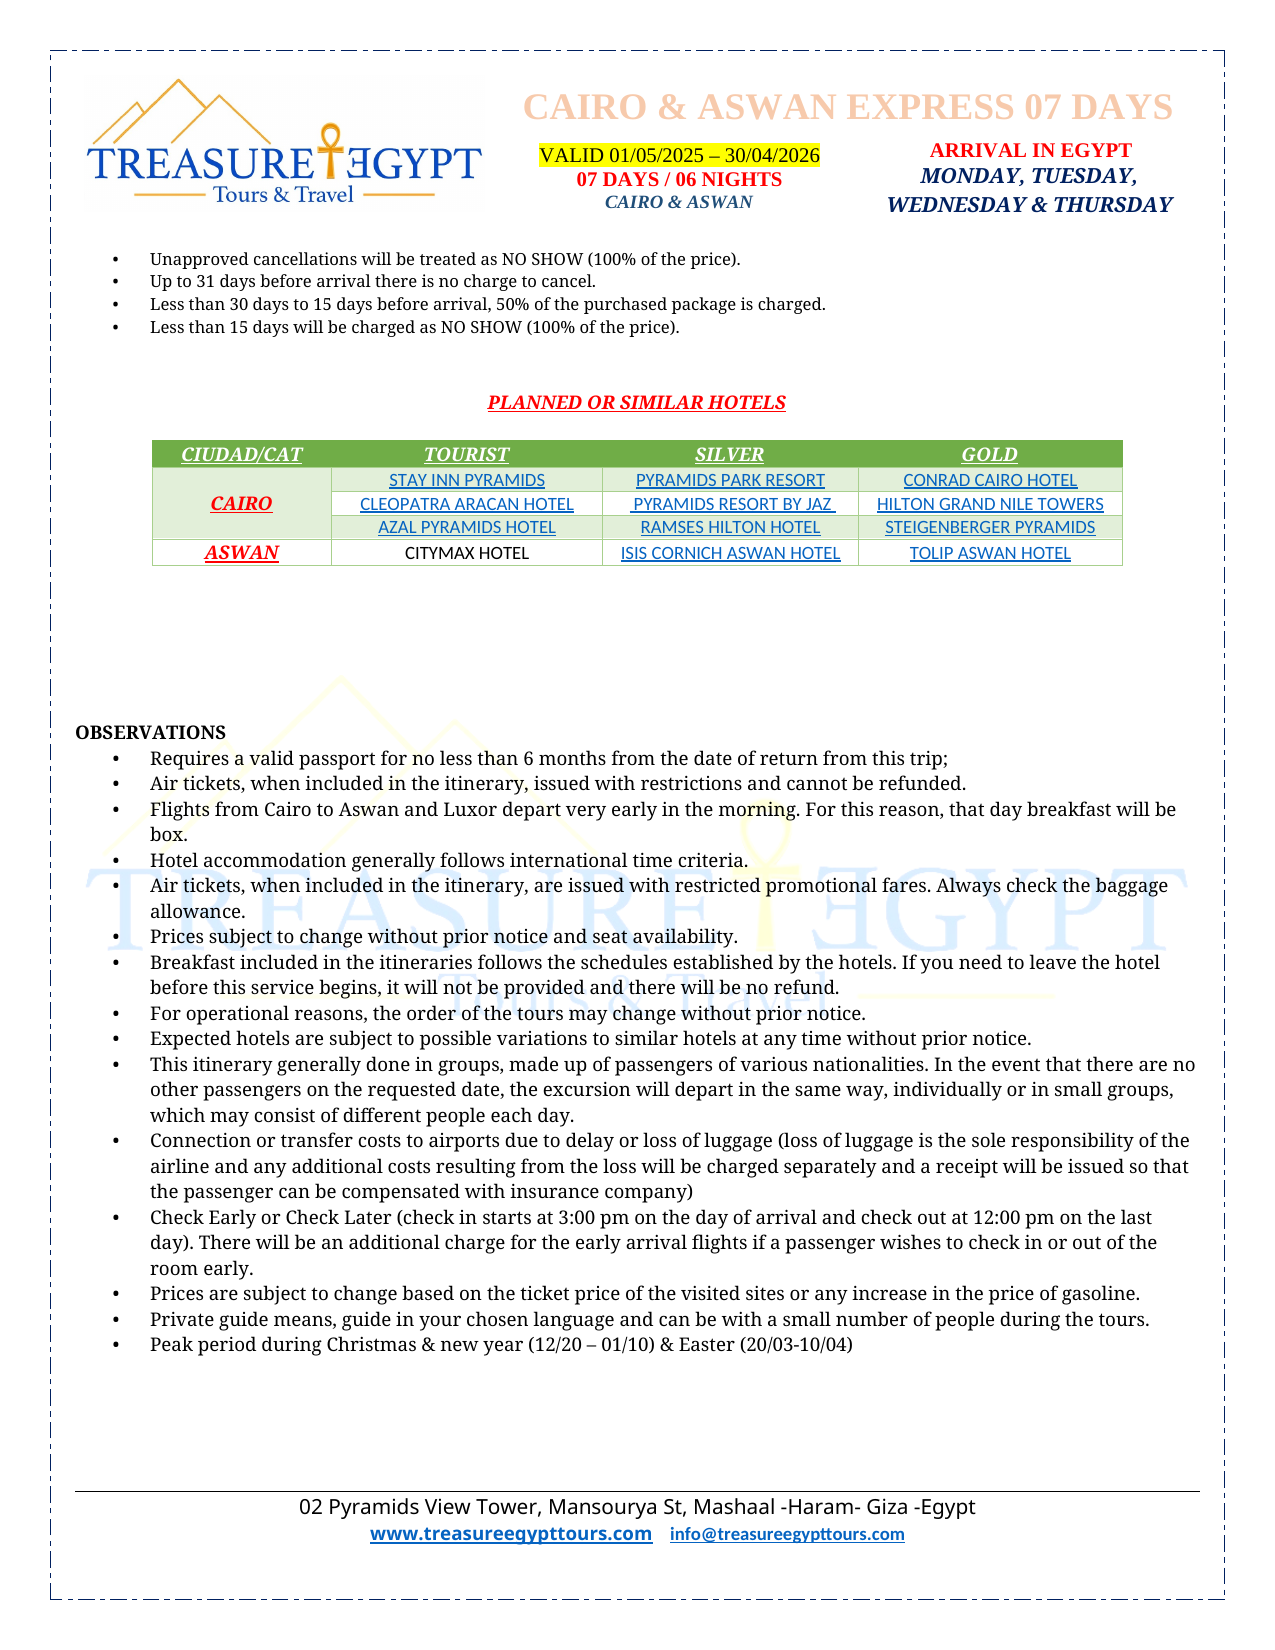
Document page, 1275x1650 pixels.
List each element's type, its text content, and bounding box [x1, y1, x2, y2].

list Requires a valid passport for no less than 6 months from the date of return from this trip; [112, 745, 1200, 770]
table_cell CLEOPATRA ARACAN HOTEL [332, 492, 602, 514]
table_cell STEIGENBERGER PYRAMIDS [859, 516, 1122, 538]
list Peak period during Christmas & new year (12/20 – 01/10) & Easter (20/03-10/04) [112, 1332, 1200, 1357]
table_cell AZAL PYRAMIDS HOTEL [332, 516, 602, 538]
list Expected hotels are subject to possible variations to similar hotels at any time without prior notice. [112, 1026, 1200, 1051]
list Flights from Cairo to Aswan and Luxor depart very early in the morning. For this reason, that day breakfast will be box. [112, 796, 1200, 847]
table_header SILVER [603, 441, 858, 467]
picture [83, 75, 485, 212]
list Air tickets, when included in the itinerary, are issued with restricted promotional fares. Always check the baggage allowance. [112, 872, 1200, 923]
list Hotel accommodation generally follows international time criteria. [112, 847, 1200, 872]
list Check Early or Check Later (check in starts at 3:00 pm on the day of arrival and check out at 12:00 pm on the last day). There will be an additional charge for the early arrival flights if a passenger wishes to check in or out of the room early. [112, 1204, 1200, 1281]
list Prices subject to change without prior notice and seat availability. [112, 923, 1200, 949]
table_cell HILTON GRAND NILE TOWERS [859, 492, 1122, 514]
table_cell ISIS CORNICH ASWAN HOTEL [603, 540, 858, 565]
table_cell PYRAMIDS PARK RESORT [603, 468, 858, 491]
list Private guide means, guide in your chosen language and can be with a small number of people during the tours. [112, 1306, 1200, 1332]
list This itinerary generally done in groups, made up of passengers of various nationalities. In the event that there are no other passengers on the requested date, the excursion will depart in the same way, individually or in small groups, which may consist of different people each day. [112, 1051, 1200, 1128]
list Prices are subject to change based on the ticket price of the visited sites or any increase in the price of gasoline. [112, 1281, 1200, 1306]
table_header CIUDAD/CAT [153, 441, 331, 467]
table_cell RAMSES HILTON HOTEL [603, 516, 858, 538]
list Less than 30 days to 15 days before arrival, 50% of the purchased package is charged. [112, 293, 1200, 315]
list Air tickets, when included in the itinerary, issued with restrictions and cannot be refunded. [112, 770, 1200, 796]
list Breakfast included in the itineraries follows the schedules established by the hotels. If you need to leave the hotel before this service begins, it will not be provided and there will be no refund. [112, 949, 1200, 1000]
table_cell TOLIP ASWAN HOTEL [859, 540, 1122, 565]
text PLANNED OR SIMILAR HOTELS [75, 389, 1200, 414]
table_cell CONRAD CAIRO HOTEL [859, 468, 1122, 491]
table_header GOLD [859, 441, 1122, 467]
text OBSERVATIONS [75, 719, 1200, 745]
table_header TOURIST [332, 441, 602, 467]
list Up to 31 days before arrival there is no charge to cancel. [112, 270, 1200, 293]
list Connection or transfer costs to airports due to delay or loss of luggage (loss of luggage is the sole responsibility of the airline and any additional costs resulting from the loss will be charged separately and a receipt will be issued so that the passenger can be compensated with insurance company) [112, 1128, 1200, 1204]
table_cell ASWAN [153, 540, 331, 565]
list Unapproved cancellations will be treated as NO SHOW (100% of the price). [112, 247, 1200, 270]
table_cell CAIRO [153, 468, 331, 538]
table_cell CITYMAX HOTEL [332, 540, 602, 565]
table_cell PYRAMIDS RESORT BY JAZ [603, 492, 858, 514]
list Less than 15 days will be charged as NO SHOW (100% of the price). [112, 315, 1200, 338]
list For operational reasons, the order of the tours may change without prior notice. [112, 1000, 1200, 1026]
table_cell STAY INN PYRAMIDS [332, 468, 602, 491]
